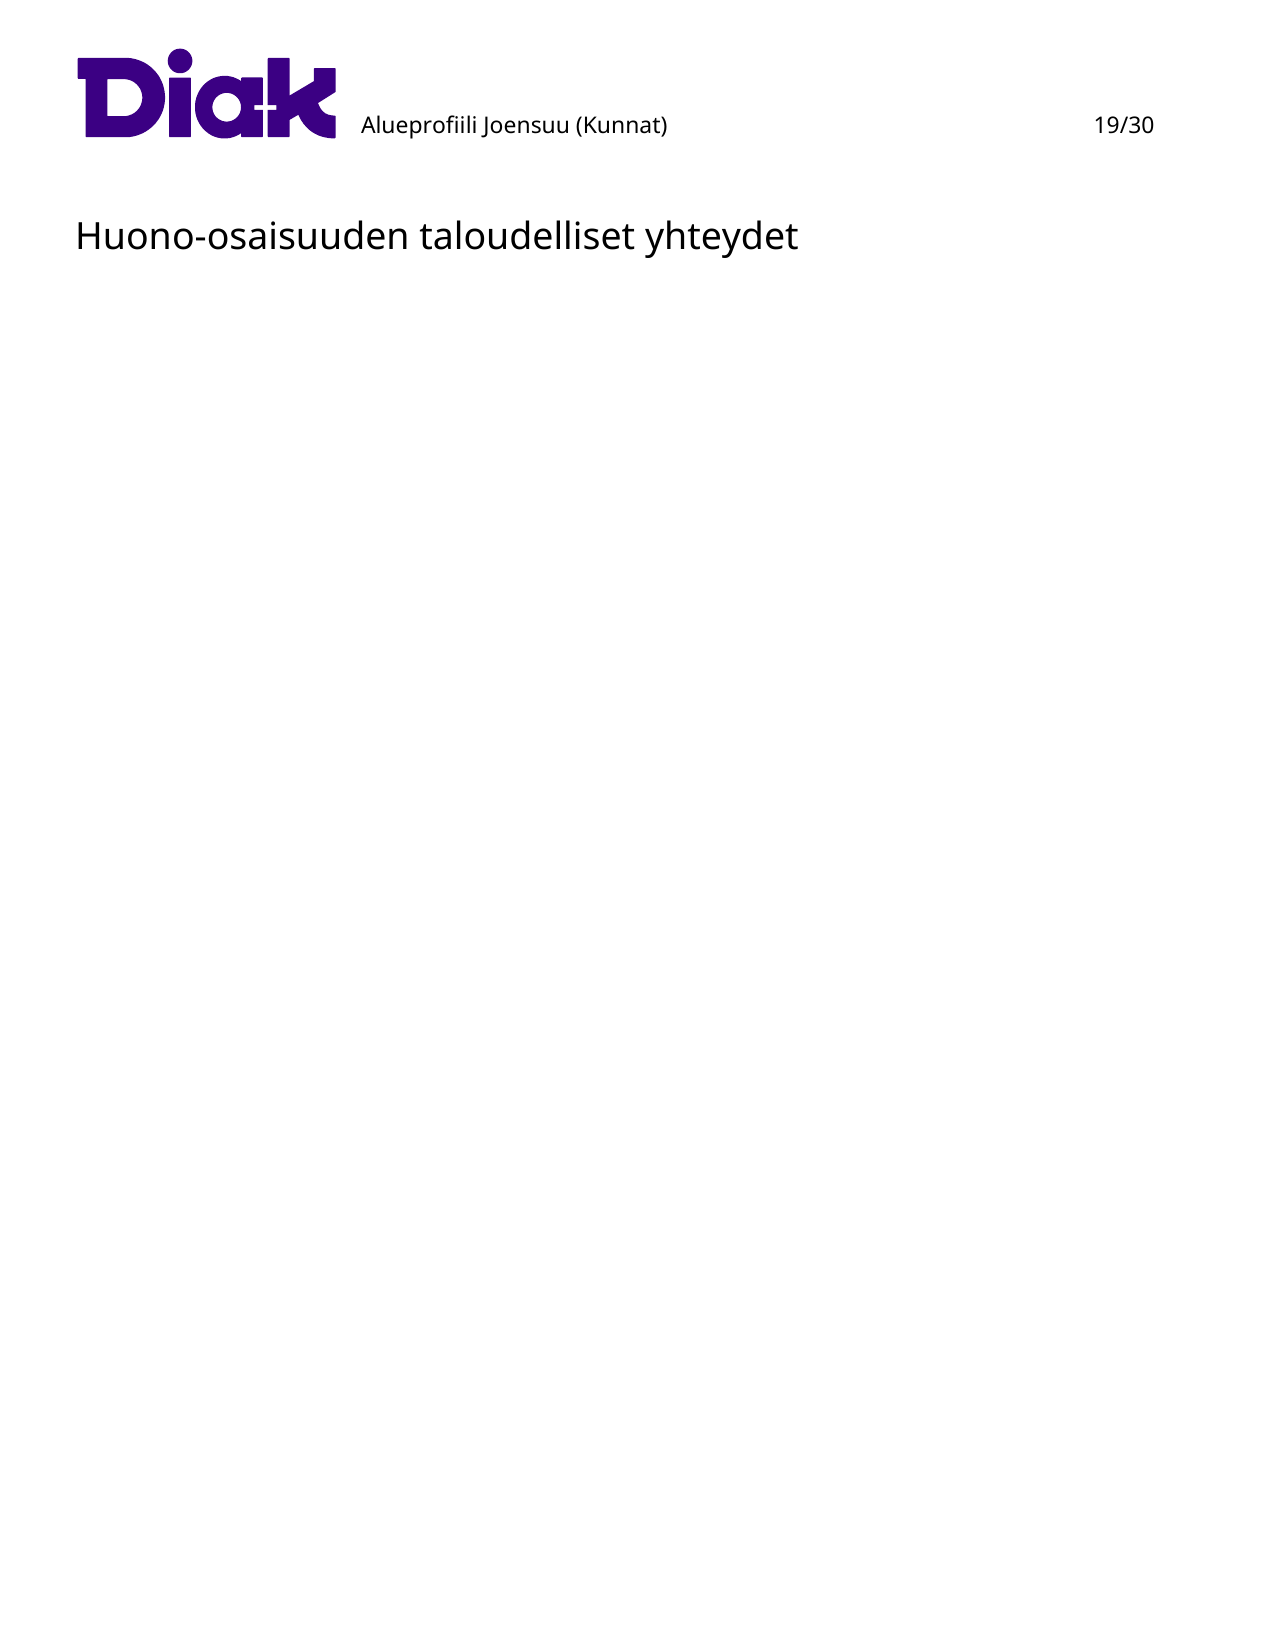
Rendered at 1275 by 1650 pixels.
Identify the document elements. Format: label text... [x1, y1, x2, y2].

subtitle Huono-osaisuuden taloudelliset yhteydet [75, 209, 1200, 261]
